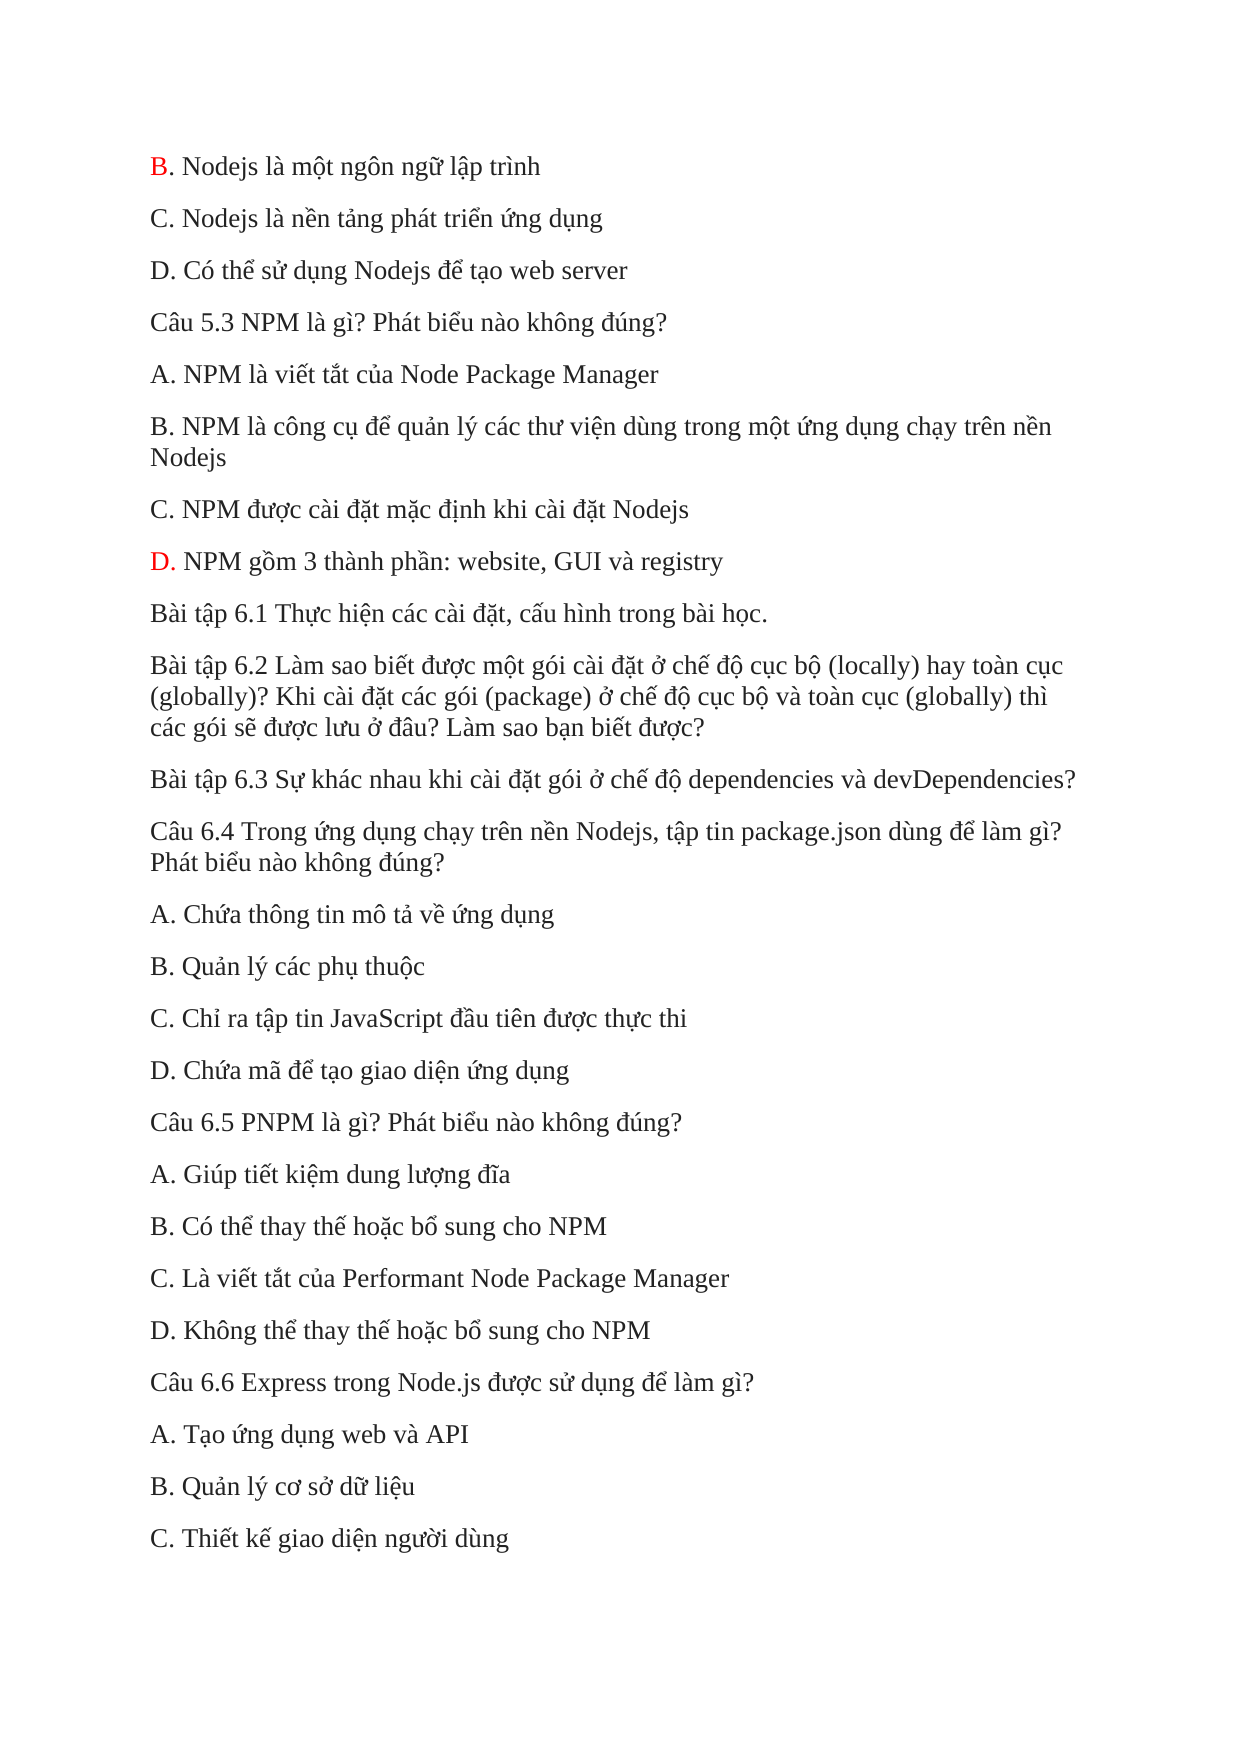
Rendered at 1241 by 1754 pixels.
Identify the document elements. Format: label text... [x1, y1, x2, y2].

text Câu 6.4 Trong ứng dụng chạy trên nền Nodejs, tập tin package.json dùng để làm gì? Phát biểu nào không đúng? [150, 815, 1090, 877]
text Câu 5.3 NPM là gì? Phát biểu nào không đúng? [150, 306, 1090, 337]
text C. NPM được cài đặt mặc định khi cài đặt Nodejs [150, 493, 1090, 524]
text A. Giúp tiết kiệm dung lượng đĩa [150, 1158, 1090, 1189]
text Bài tập 6.1 Thực hiện các cài đặt, cấu hình trong bài học. [150, 597, 1090, 628]
text B. Nodejs là một ngôn ngữ lập trình [150, 150, 1090, 181]
text B. Quản lý cơ sở dữ liệu [150, 1470, 1090, 1501]
text Câu 6.6 Express trong Node.js được sử dụng để làm gì? [150, 1366, 1090, 1397]
text C. Chỉ ra tập tin JavaScript đầu tiên được thực thi [150, 1002, 1090, 1033]
text A. Chứa thông tin mô tả về ứng dụng [150, 898, 1090, 929]
text Bài tập 6.3 Sự khác nhau khi cài đặt gói ở chế độ dependencies và devDependencies? [150, 763, 1090, 794]
text D. Không thể thay thế hoặc bổ sung cho NPM [150, 1314, 1090, 1345]
text A. Tạo ứng dụng web và API [150, 1418, 1090, 1449]
text C. Là viết tắt của Performant Node Package Manager [150, 1262, 1090, 1293]
text C. Nodejs là nền tảng phát triển ứng dụng [150, 202, 1090, 233]
text A. NPM là viết tắt của Node Package Manager [150, 358, 1090, 389]
text Bài tập 6.2 Làm sao biết được một gói cài đặt ở chế độ cục bộ (locally) hay toàn cục (globally)? Khi cài đặt các gói (package) ở chế độ cục bộ và toàn cục (globally) thì các gói sẽ được lưu ở đâu? Làm sao bạn biết được? [150, 649, 1090, 742]
text B. Quản lý các phụ thuộc [150, 950, 1090, 981]
text C. Thiết kế giao diện người dùng [150, 1522, 1090, 1553]
text B. NPM là công cụ để quản lý các thư viện dùng trong một ứng dụng chạy trên nền Nodejs [150, 410, 1090, 472]
text B. Có thể thay thế hoặc bổ sung cho NPM [150, 1210, 1090, 1241]
text D. Chứa mã để tạo giao diện ứng dụng [150, 1054, 1090, 1085]
text D. Có thể sử dụng Nodejs để tạo web server [150, 254, 1090, 285]
text Câu 6.5 PNPM là gì? Phát biểu nào không đúng? [150, 1106, 1090, 1137]
text D. NPM gồm 3 thành phần: website, GUI và registry [150, 545, 1090, 576]
